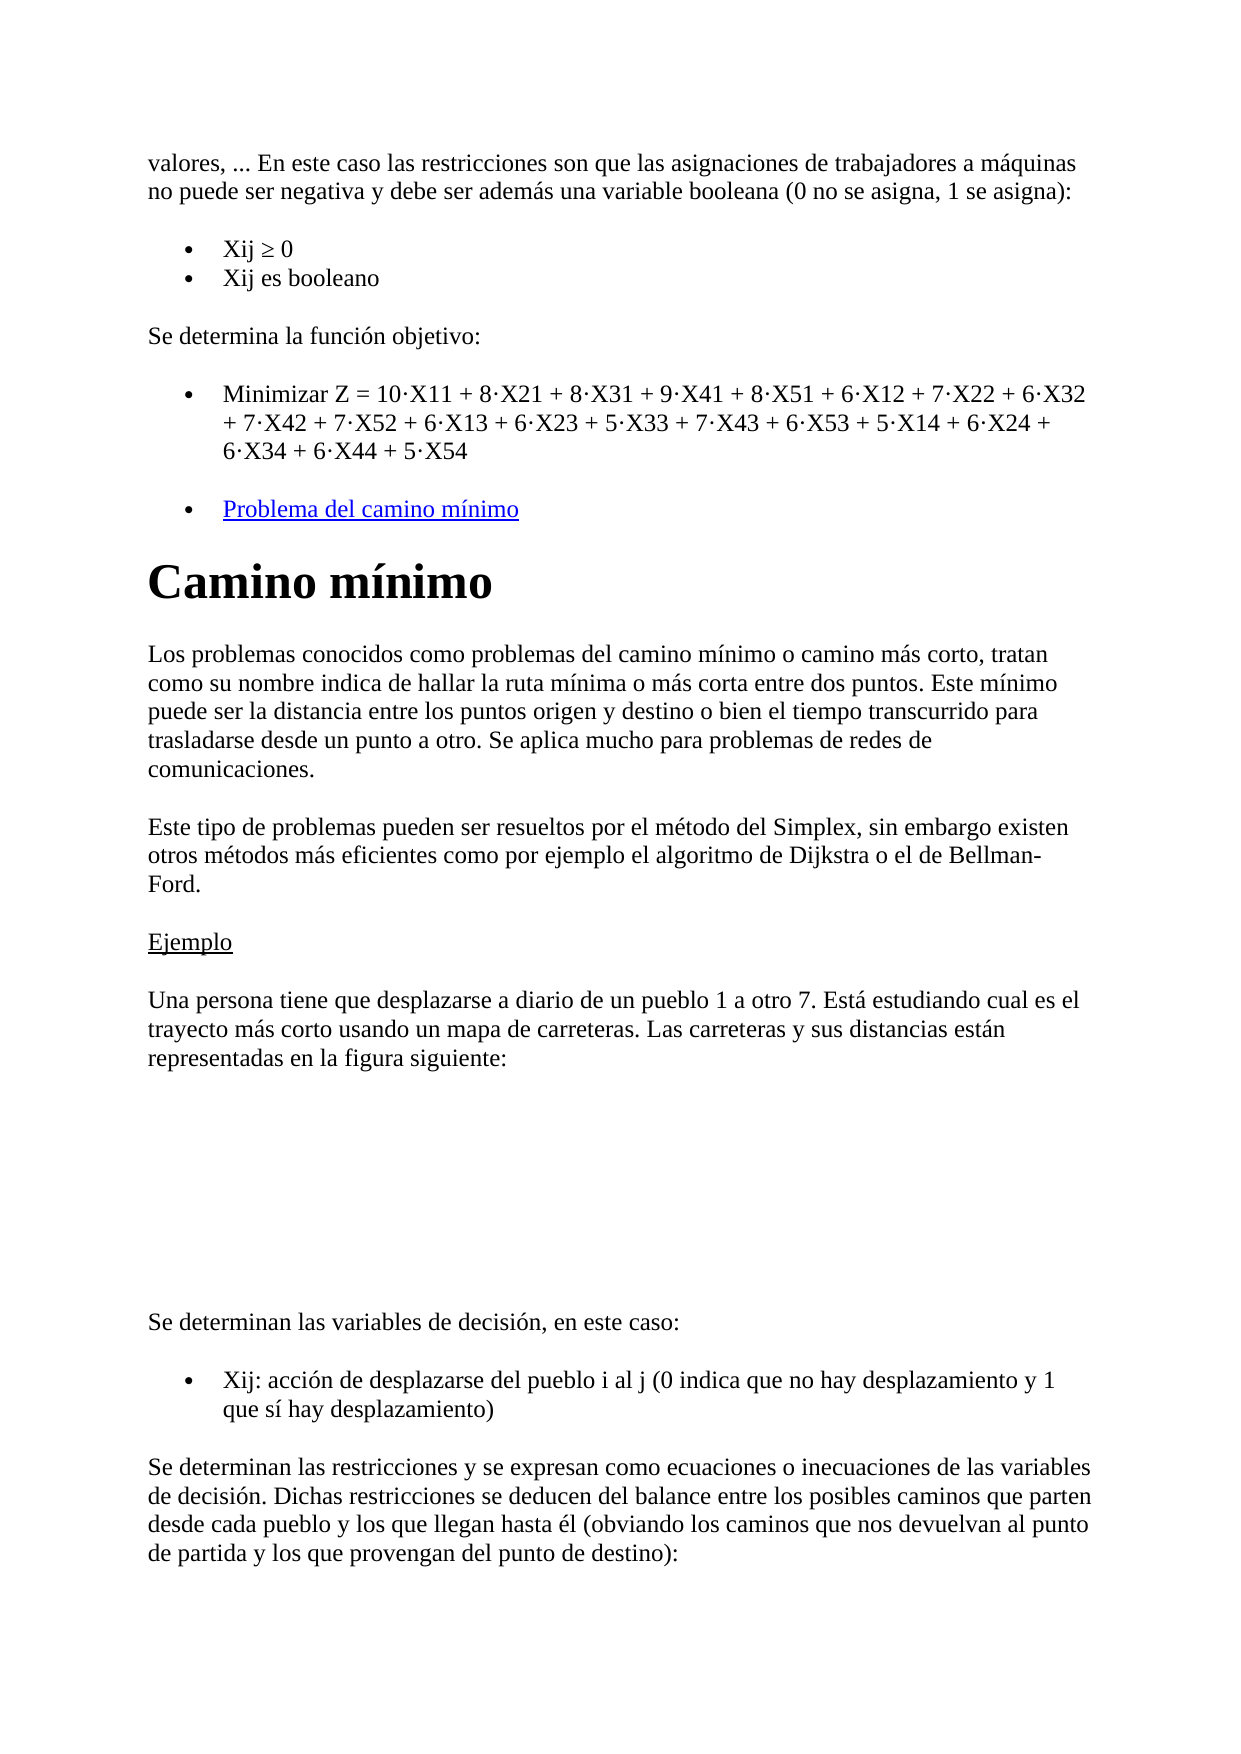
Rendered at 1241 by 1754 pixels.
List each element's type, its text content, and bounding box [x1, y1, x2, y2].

text Se determina la función objetivo: [148, 321, 1093, 350]
text Se determinan las variables de decisión, en este caso: [148, 1307, 1093, 1336]
text Los problemas conocidos como problemas del camino mínimo o camino más corto, tratan como su nombre indica de hallar la ruta mínima o más corta entre dos puntos. Este mínimo puede ser la distancia entre los puntos origen y destino o bien el tiempo transcurrido para trasladarse desde un punto a otro. Se aplica mucho para problemas de redes de comunicaciones. [148, 639, 1093, 783]
text Ejemplo [148, 927, 1093, 956]
text Este tipo de problemas pueden ser resueltos por el método del Simplex, sin embargo existen otros métodos más eficientes como por ejemplo el algoritmo de Dijkstra o el de Bellman-Ford. [148, 812, 1093, 898]
text Se determinan las restricciones y se expresan como ecuaciones o inecuaciones de las variables de decisión. Dichas restricciones se deducen del balance entre los posibles caminos que parten desde cada pueblo y los que llegan hasta él (obviando los caminos que nos devuelvan al punto de partida y los que provengan del punto de destino): [148, 1452, 1093, 1567]
text Camino mínimo [148, 552, 1093, 610]
list Minimizar Z = 10·X11 + 8·X21 + 8·X31 + 9·X41 + 8·X51 + 6·X12 + 7·X22 + 6·X32 + 7·X42 + 7·X52 + 6·X13 + 6·X23 + 5·X33 + 7·X43 + 6·X53 + 5·X14 + 6·X24 + 6·X34 + 6·X44 + 5·X54 [185, 379, 1093, 465]
list Xij es booleano [185, 263, 1093, 292]
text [148, 148, 1093, 205]
text Una persona tiene que desplazarse a diario de un pueblo 1 a otro 7. Está estudiando cual es el trayecto más corto usando un mapa de carreteras. Las carreteras y sus distancias están representadas en la figura siguiente: [148, 985, 1093, 1071]
list Xij: acción de desplazarse del pueblo i al j (0 indica que no hay desplazamiento y 1 que sí hay desplazamiento) [185, 1365, 1093, 1423]
list Problema del camino mínimo [185, 494, 1093, 523]
list Xij ≥ 0 [185, 234, 1093, 263]
